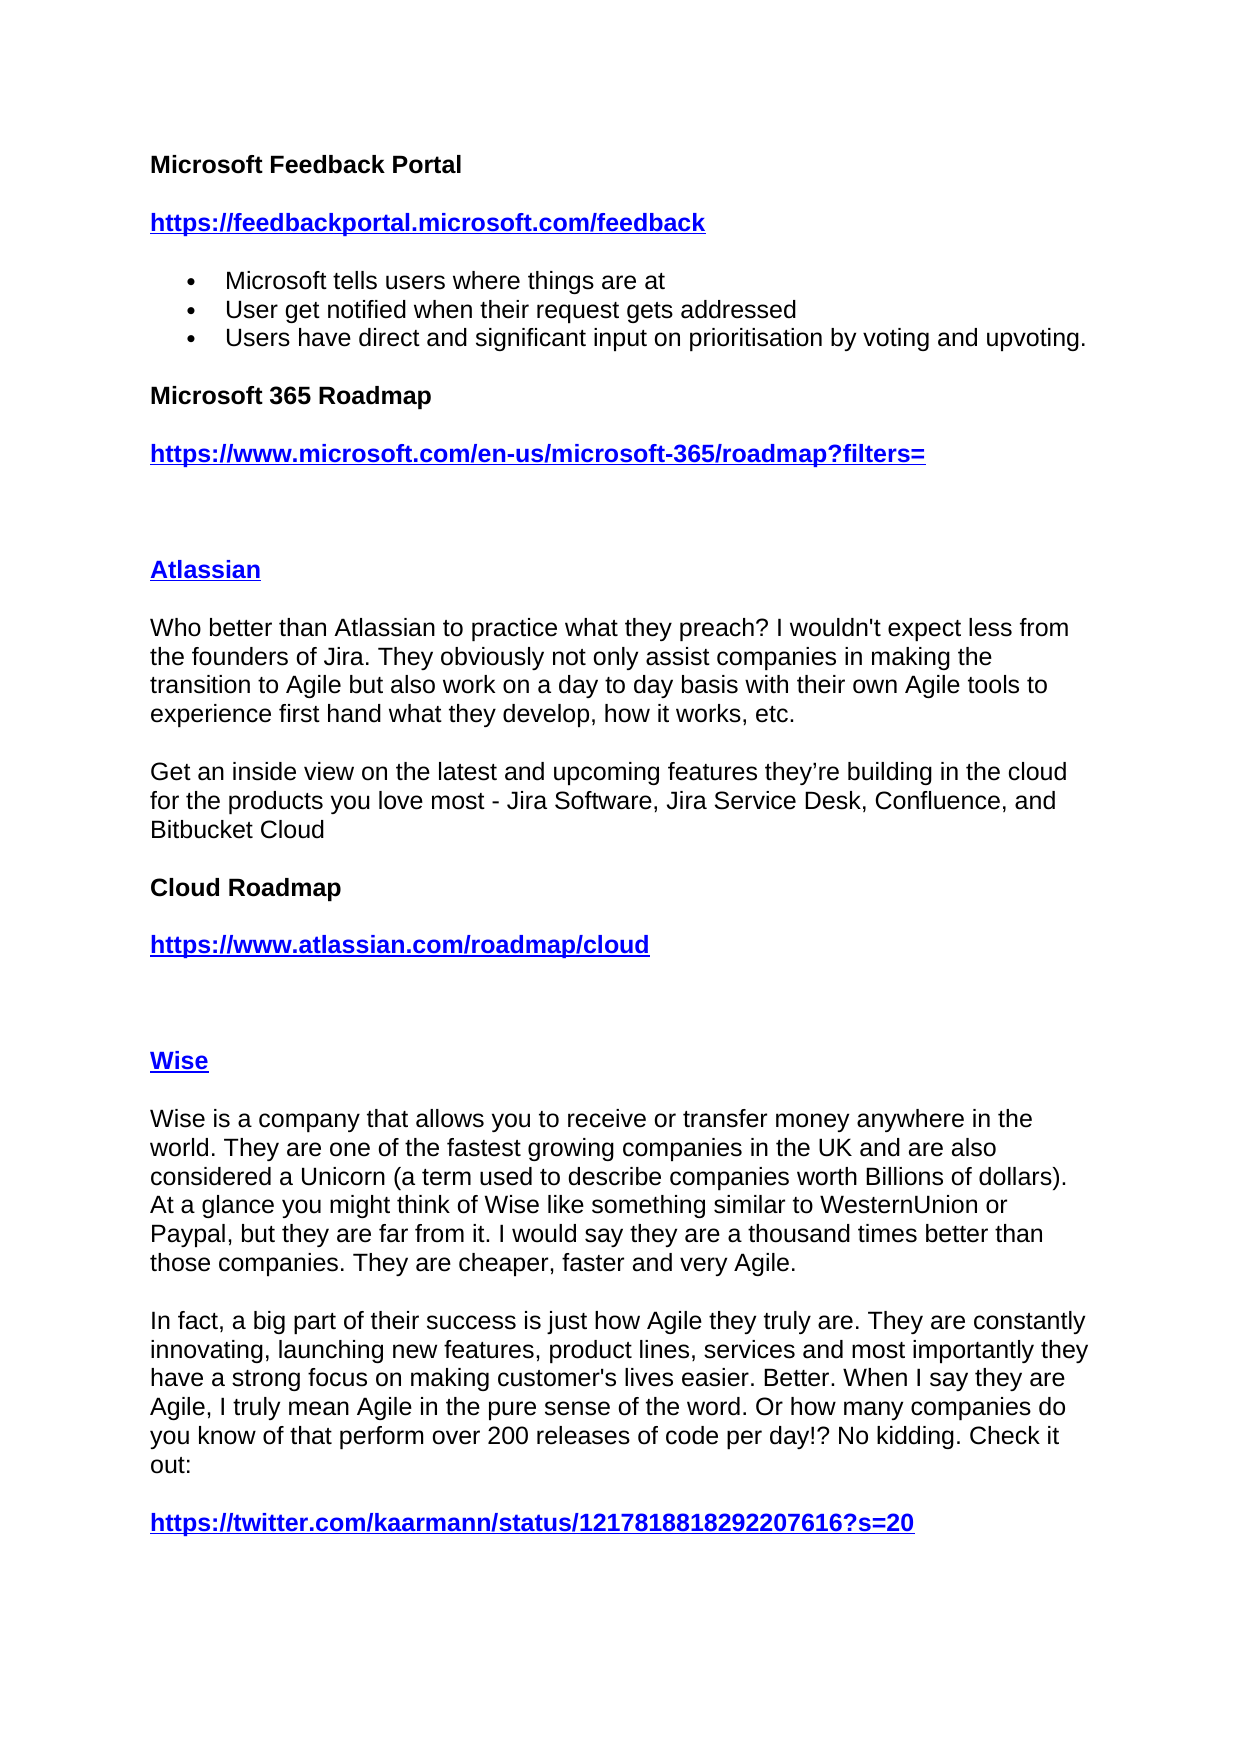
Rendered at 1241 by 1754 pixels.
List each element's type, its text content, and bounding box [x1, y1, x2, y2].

text Microsoft 365 Roadmap [150, 381, 1090, 410]
text https://twitter.com/kaarmann/status/1217818818292207616?s=20 [150, 1507, 1090, 1536]
text Cloud Roadmap [150, 872, 1090, 901]
text Get an inside view on the latest and upcoming features they’re building in the cloud for the products you love most - Jira Software, Jira Service Desk, Confluence, and Bitbucket Cloud [150, 757, 1090, 843]
text In fact, a big part of their success is just how Agile they truly are. They are constantly innovating, launching new features, product lines, services and most importantly they have a strong focus on making customer's lives easier. Better. When I say they are Agile, I truly mean Agile in the pure sense of the word. Or how many companies do you know of that perform over 200 releases of code per day!? No kidding. Check it out: [150, 1306, 1090, 1478]
text Wise [150, 1046, 1090, 1075]
list Users have direct and significant input on prioritisation by voting and upvoting. [187, 323, 1090, 352]
text Wise is a company that allows you to receive or transfer money anywhere in the world. They are one of the fastest growing companies in the UK and are also considered a Unicorn (a term used to describe companies worth Billions of dollars). At a glance you might think of Wise like something similar to WesternUnion or Paypal, but they are far from it. I would say they are a thousand times better than those companies. They are cheaper, faster and very Agile. [150, 1104, 1090, 1277]
text https://www.microsoft.com/en-us/microsoft-365/roadmap?filters= [150, 439, 1090, 468]
text https://www.atlassian.com/roadmap/cloud [150, 930, 1090, 959]
text Who better than Atlassian to practice what they preach? I wouldn't expect less from the founders of Jira. They obviously not only assist companies in making the transition to Agile but also work on a day to day basis with their own Agile tools to experience first hand what they develop, how it works, etc. [150, 613, 1090, 728]
text https://feedbackportal.microsoft.com/feedback [150, 208, 1090, 237]
text Microsoft Feedback Portal [150, 150, 1090, 179]
list Microsoft tells users where things are at [187, 266, 1090, 294]
list User get notified when their request gets addressed [187, 294, 1090, 323]
text Atlassian [150, 555, 1090, 584]
